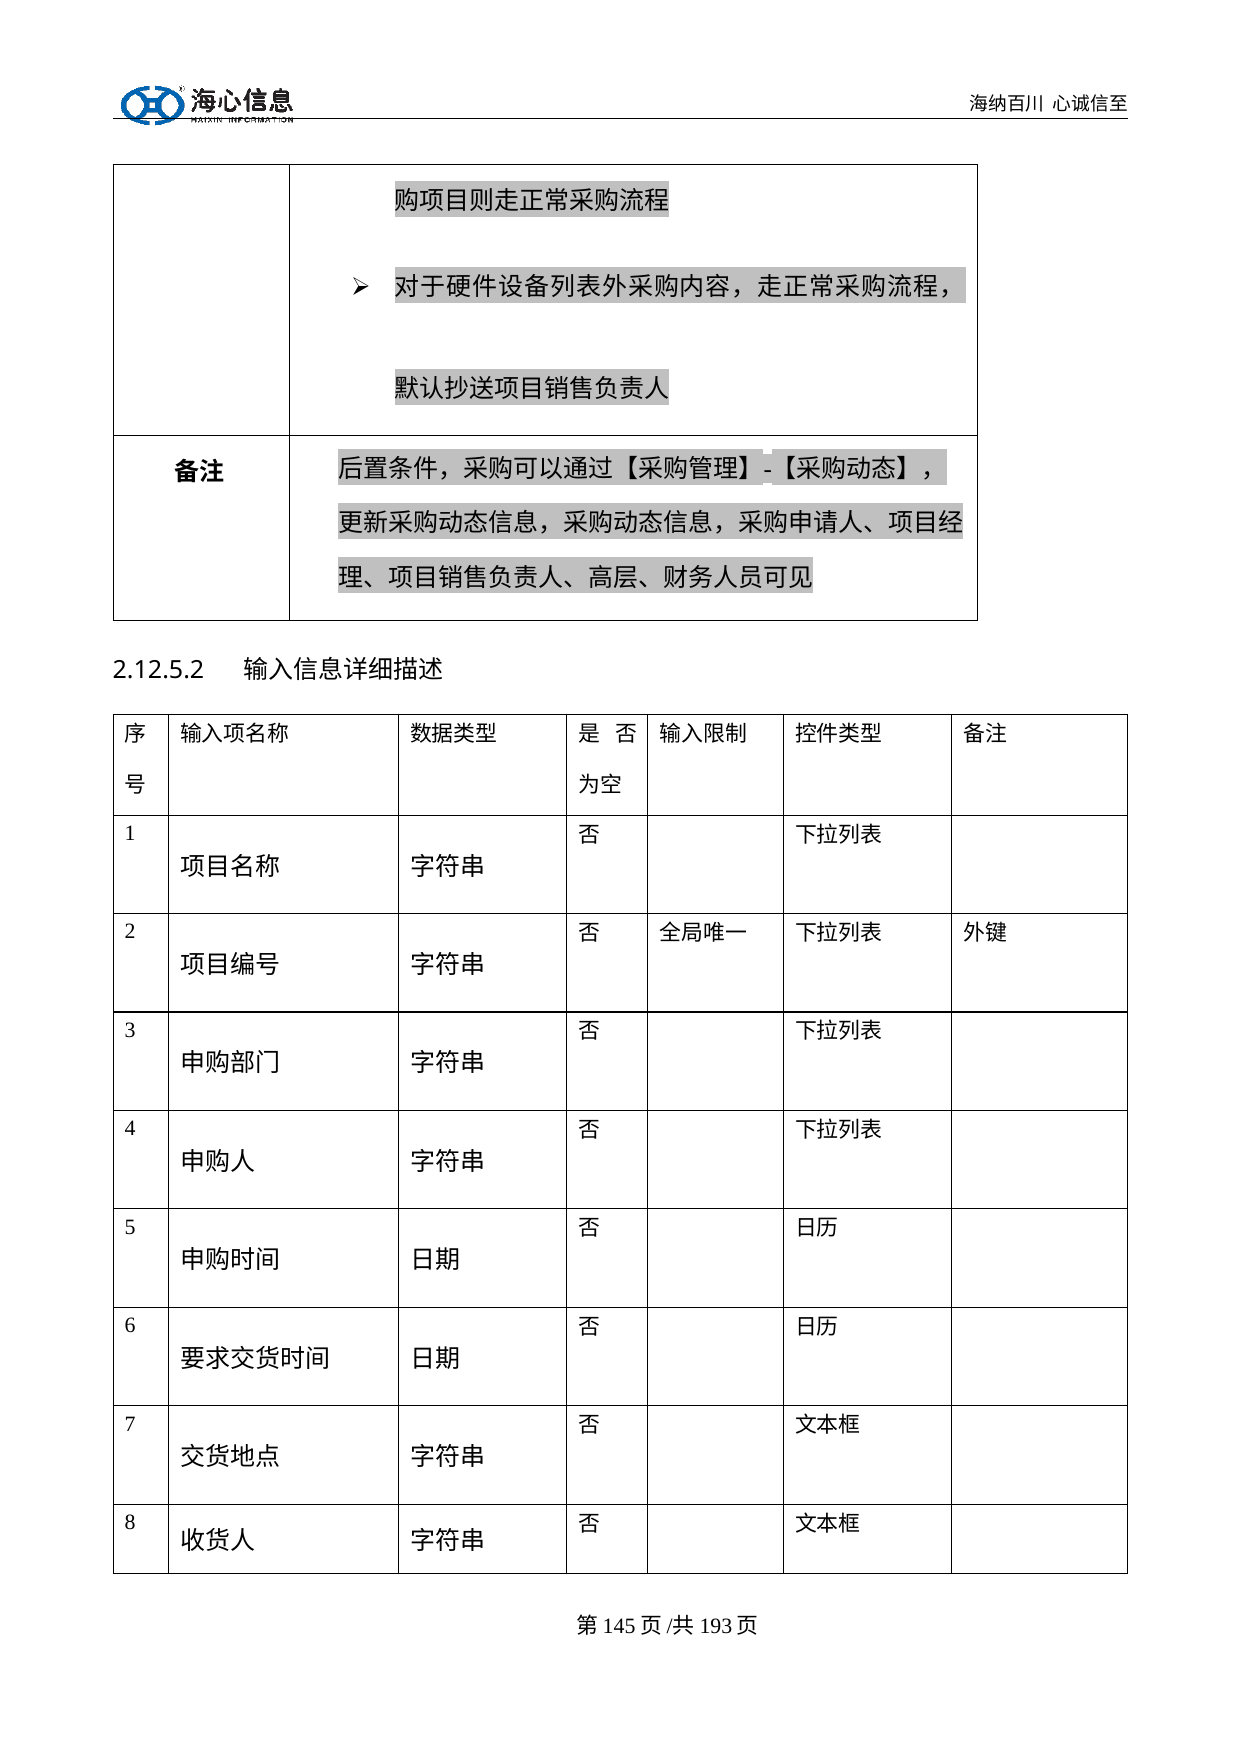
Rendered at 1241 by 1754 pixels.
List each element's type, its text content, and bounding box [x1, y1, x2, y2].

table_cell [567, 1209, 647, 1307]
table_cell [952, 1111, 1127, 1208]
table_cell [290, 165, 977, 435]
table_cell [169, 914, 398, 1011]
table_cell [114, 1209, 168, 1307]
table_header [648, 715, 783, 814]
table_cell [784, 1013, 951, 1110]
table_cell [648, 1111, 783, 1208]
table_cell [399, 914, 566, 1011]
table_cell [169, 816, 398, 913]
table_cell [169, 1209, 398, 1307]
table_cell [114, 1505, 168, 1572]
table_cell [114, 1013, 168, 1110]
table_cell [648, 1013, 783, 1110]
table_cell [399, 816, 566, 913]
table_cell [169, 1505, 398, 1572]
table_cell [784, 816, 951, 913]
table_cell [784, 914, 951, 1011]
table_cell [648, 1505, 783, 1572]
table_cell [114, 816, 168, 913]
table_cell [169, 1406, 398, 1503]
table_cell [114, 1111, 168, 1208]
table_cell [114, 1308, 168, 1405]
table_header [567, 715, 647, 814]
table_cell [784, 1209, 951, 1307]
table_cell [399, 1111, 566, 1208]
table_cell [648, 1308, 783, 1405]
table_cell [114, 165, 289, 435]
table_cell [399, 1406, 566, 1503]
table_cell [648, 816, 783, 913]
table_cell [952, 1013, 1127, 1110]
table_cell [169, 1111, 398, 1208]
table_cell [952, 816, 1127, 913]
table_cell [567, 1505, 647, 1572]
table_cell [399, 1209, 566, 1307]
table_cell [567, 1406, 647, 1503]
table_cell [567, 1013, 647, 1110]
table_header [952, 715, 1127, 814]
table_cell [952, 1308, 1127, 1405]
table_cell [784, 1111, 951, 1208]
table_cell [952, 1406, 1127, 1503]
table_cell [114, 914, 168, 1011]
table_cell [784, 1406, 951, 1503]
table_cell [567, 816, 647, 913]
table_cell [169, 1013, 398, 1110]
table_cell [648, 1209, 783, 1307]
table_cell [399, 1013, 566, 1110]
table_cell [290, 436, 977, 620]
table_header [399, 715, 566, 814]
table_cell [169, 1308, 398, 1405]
subtitle 输入信息详细描述 [112, 634, 1128, 702]
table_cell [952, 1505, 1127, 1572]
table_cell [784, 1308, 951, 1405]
picture [112, 78, 297, 130]
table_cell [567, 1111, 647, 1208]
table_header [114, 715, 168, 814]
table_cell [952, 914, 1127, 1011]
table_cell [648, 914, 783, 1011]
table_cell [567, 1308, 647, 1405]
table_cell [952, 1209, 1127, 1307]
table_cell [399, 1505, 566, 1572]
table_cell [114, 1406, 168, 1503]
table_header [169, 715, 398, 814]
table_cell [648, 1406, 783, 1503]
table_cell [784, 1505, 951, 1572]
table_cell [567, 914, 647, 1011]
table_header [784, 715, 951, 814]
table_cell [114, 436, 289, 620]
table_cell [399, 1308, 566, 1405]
